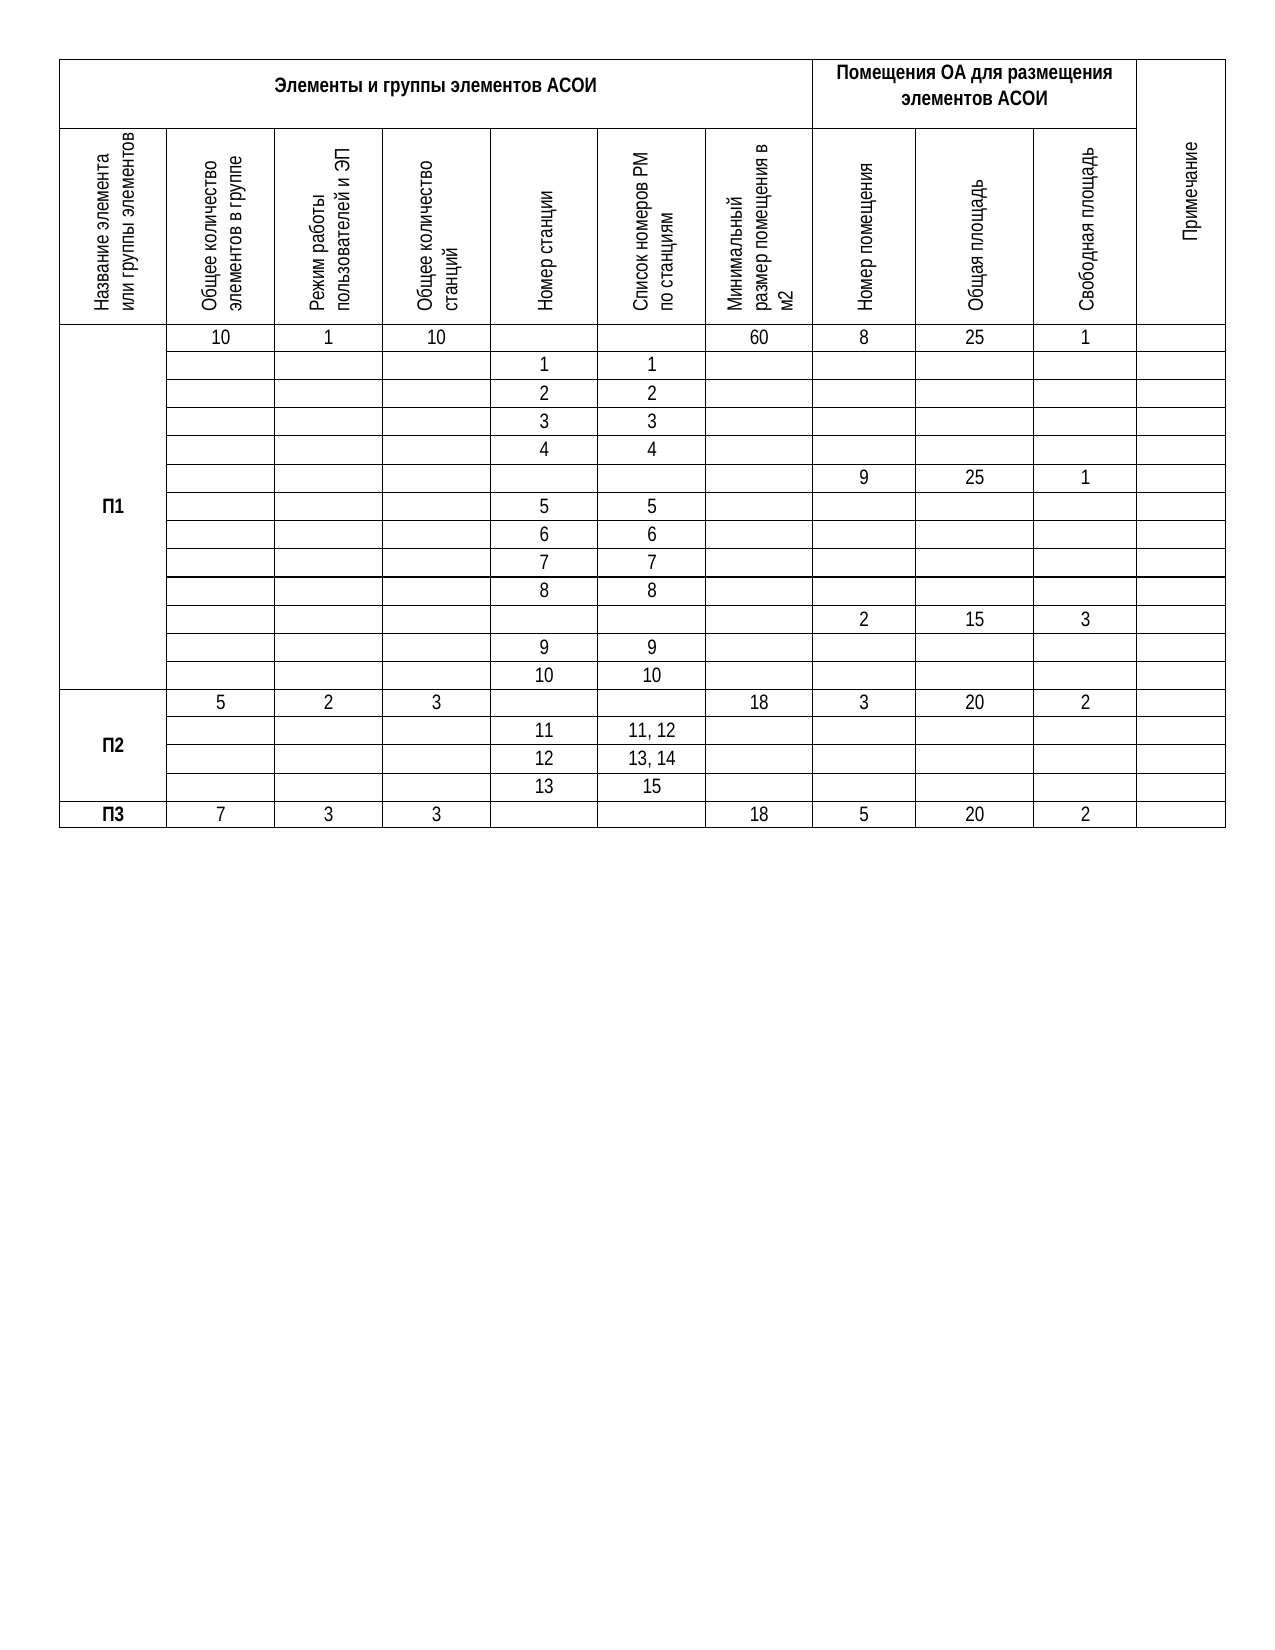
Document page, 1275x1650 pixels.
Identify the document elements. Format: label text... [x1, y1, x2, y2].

table_cell 9 [491, 634, 597, 661]
table_cell [813, 662, 915, 689]
table_cell [916, 380, 1033, 407]
table_cell [383, 493, 490, 520]
table_cell 5 [491, 493, 597, 520]
table_cell [383, 606, 490, 633]
table_cell 13 [491, 774, 597, 801]
table_cell [167, 774, 274, 801]
table_cell 2 [813, 606, 915, 633]
table_cell [383, 465, 490, 492]
table_cell [383, 436, 490, 463]
table_cell 11, 12 [598, 717, 705, 744]
table_cell [167, 606, 274, 633]
table_header Элементы и группы элементов АСОИ [60, 60, 812, 128]
table_cell П3 [60, 802, 166, 827]
table_cell [1137, 465, 1225, 492]
table_cell [1034, 549, 1136, 576]
table_cell [1034, 521, 1136, 548]
table_cell 5 [167, 690, 274, 716]
table_cell [1137, 662, 1225, 689]
table_cell [1137, 380, 1225, 407]
table_cell [1137, 690, 1225, 716]
table_cell [1034, 493, 1136, 520]
table_cell [275, 606, 382, 633]
table_cell [916, 745, 1033, 772]
table_cell [1137, 408, 1225, 435]
table_cell Название элемента или группы элементов [60, 129, 166, 324]
table_cell [1137, 745, 1225, 772]
table_cell [706, 745, 812, 772]
table_cell [916, 549, 1033, 576]
table_cell [383, 549, 490, 576]
table_cell 25 [916, 465, 1033, 492]
table_cell [916, 521, 1033, 548]
table_cell [1034, 662, 1136, 689]
table_cell [1034, 578, 1136, 604]
table_cell [167, 578, 274, 604]
table_cell 10 [598, 662, 705, 689]
table_cell [598, 690, 705, 716]
table_cell 4 [491, 436, 597, 463]
table_cell 15 [916, 606, 1033, 633]
table_cell [813, 521, 915, 548]
table_cell 12 [491, 745, 597, 772]
table_cell 10 [167, 325, 274, 351]
table_cell [1034, 717, 1136, 744]
table_cell [383, 717, 490, 744]
table_cell Свободная площадь [1034, 129, 1136, 324]
table_cell [813, 745, 915, 772]
table_cell 8 [491, 578, 597, 604]
table_cell [1137, 802, 1225, 827]
table_cell [1137, 436, 1225, 463]
table_cell 4 [598, 436, 705, 463]
table_cell [275, 521, 382, 548]
table_cell [491, 465, 597, 492]
table_cell 20 [916, 690, 1033, 716]
table_cell [275, 549, 382, 576]
table_cell [916, 493, 1033, 520]
table_cell [813, 380, 915, 407]
table_cell [1137, 493, 1225, 520]
table_cell [1137, 549, 1225, 576]
table_cell [706, 634, 812, 661]
table_cell 3 [813, 690, 915, 716]
table_cell [916, 436, 1033, 463]
table_cell [813, 408, 915, 435]
table_cell 1 [491, 352, 597, 379]
table_cell [167, 380, 274, 407]
table_cell 60 [706, 325, 812, 351]
table_cell [1034, 352, 1136, 379]
table_cell [167, 662, 274, 689]
table_cell 2 [598, 380, 705, 407]
table_cell [383, 774, 490, 801]
table_cell 15 [598, 774, 705, 801]
table_cell 7 [167, 802, 274, 827]
table_cell [813, 774, 915, 801]
table_cell [706, 717, 812, 744]
table_cell [916, 634, 1033, 661]
table_cell 6 [491, 521, 597, 548]
table_cell 13, 14 [598, 745, 705, 772]
table_cell 7 [598, 549, 705, 576]
table_cell [706, 493, 812, 520]
table_cell [1137, 606, 1225, 633]
table_cell П2 [60, 690, 166, 801]
table_cell 1 [275, 325, 382, 351]
table_cell 10 [491, 662, 597, 689]
table_cell 18 [706, 690, 812, 716]
table_cell [706, 436, 812, 463]
table_cell [167, 717, 274, 744]
table_cell [383, 380, 490, 407]
table_cell 3 [491, 408, 597, 435]
table_cell 5 [598, 493, 705, 520]
table_cell П1 [60, 325, 166, 689]
table_cell 6 [598, 521, 705, 548]
table_cell Режим работы пользователей и ЭП [275, 129, 382, 324]
table_cell 3 [275, 802, 382, 827]
table_cell [1034, 745, 1136, 772]
table_cell 18 [706, 802, 812, 827]
table_cell Список номеров РМ по станциям [598, 129, 705, 324]
table_cell [813, 493, 915, 520]
table_cell [491, 325, 597, 351]
table_cell [167, 634, 274, 661]
table_cell [275, 408, 382, 435]
table_cell 3 [598, 408, 705, 435]
table_cell [275, 380, 382, 407]
table_cell [706, 521, 812, 548]
table_cell [813, 436, 915, 463]
table_cell [1137, 774, 1225, 801]
table_cell [491, 606, 597, 633]
table_cell [275, 634, 382, 661]
table_cell [491, 802, 597, 827]
table_cell 1 [598, 352, 705, 379]
table_cell [383, 745, 490, 772]
table_cell [275, 717, 382, 744]
table_cell [1034, 408, 1136, 435]
table_cell 20 [916, 802, 1033, 827]
table_cell [275, 436, 382, 463]
table_cell [706, 578, 812, 604]
table_cell [813, 549, 915, 576]
table_cell 3 [383, 690, 490, 716]
table_cell [167, 521, 274, 548]
table_cell [383, 408, 490, 435]
table_cell [1034, 774, 1136, 801]
table_cell 10 [383, 325, 490, 351]
table_cell [1137, 634, 1225, 661]
table_cell 5 [813, 802, 915, 827]
table_cell 1 [1034, 465, 1136, 492]
table_cell [813, 352, 915, 379]
table_cell [706, 465, 812, 492]
table_cell [167, 465, 274, 492]
table_cell [383, 634, 490, 661]
table_cell [706, 774, 812, 801]
table_cell 2 [275, 690, 382, 716]
table_cell 9 [813, 465, 915, 492]
table_cell [813, 578, 915, 604]
table_cell Номер станции [491, 129, 597, 324]
table_cell [916, 352, 1033, 379]
table_header Примечание [1137, 60, 1225, 324]
table_cell [1137, 352, 1225, 379]
table_cell [916, 578, 1033, 604]
table_cell [916, 662, 1033, 689]
table_cell [1137, 717, 1225, 744]
table_cell [1137, 325, 1225, 351]
table_cell [275, 662, 382, 689]
table_cell [383, 662, 490, 689]
table_cell [275, 745, 382, 772]
table_cell [167, 352, 274, 379]
table_cell [916, 408, 1033, 435]
table_cell 7 [491, 549, 597, 576]
table_cell [383, 352, 490, 379]
table_cell [1034, 380, 1136, 407]
table_cell [275, 493, 382, 520]
table_cell [1137, 578, 1225, 604]
table_cell [916, 774, 1033, 801]
table_cell [1034, 634, 1136, 661]
table_cell [275, 774, 382, 801]
table_cell [706, 549, 812, 576]
table_cell [813, 634, 915, 661]
table_cell Общее количество элементов в группе [167, 129, 274, 324]
table_header Помещения ОА для размещения элементов АСОИ [813, 60, 1136, 128]
table_cell 8 [813, 325, 915, 351]
table_cell 8 [598, 578, 705, 604]
table_cell [706, 408, 812, 435]
table_cell [167, 493, 274, 520]
table_cell 3 [1034, 606, 1136, 633]
table_cell [598, 325, 705, 351]
table_cell [275, 578, 382, 604]
table_cell [1034, 436, 1136, 463]
table_cell [916, 717, 1033, 744]
table_cell [167, 549, 274, 576]
table_cell [383, 521, 490, 548]
table_cell [275, 352, 382, 379]
table_cell [598, 465, 705, 492]
table_cell [706, 662, 812, 689]
table_cell Номер помещения [813, 129, 915, 324]
table_cell 25 [916, 325, 1033, 351]
table_cell [598, 606, 705, 633]
table_cell [706, 352, 812, 379]
table_cell 3 [383, 802, 490, 827]
table_cell [1137, 521, 1225, 548]
table_cell [167, 745, 274, 772]
table_cell 2 [491, 380, 597, 407]
table_cell [813, 717, 915, 744]
table_cell [598, 802, 705, 827]
table_cell Общее количество станций [383, 129, 490, 324]
table_cell 1 [1034, 325, 1136, 351]
table_cell [491, 690, 597, 716]
table_cell [167, 436, 274, 463]
table_cell 9 [598, 634, 705, 661]
table_cell [383, 578, 490, 604]
table_cell 2 [1034, 802, 1136, 827]
table_cell [275, 465, 382, 492]
table_cell 11 [491, 717, 597, 744]
table_cell [706, 606, 812, 633]
table_cell 2 [1034, 690, 1136, 716]
table_cell Минимальный размер помещения в м2 [706, 129, 812, 324]
table_cell [706, 380, 812, 407]
table_cell Общая площадь [916, 129, 1033, 324]
table_cell [167, 408, 274, 435]
